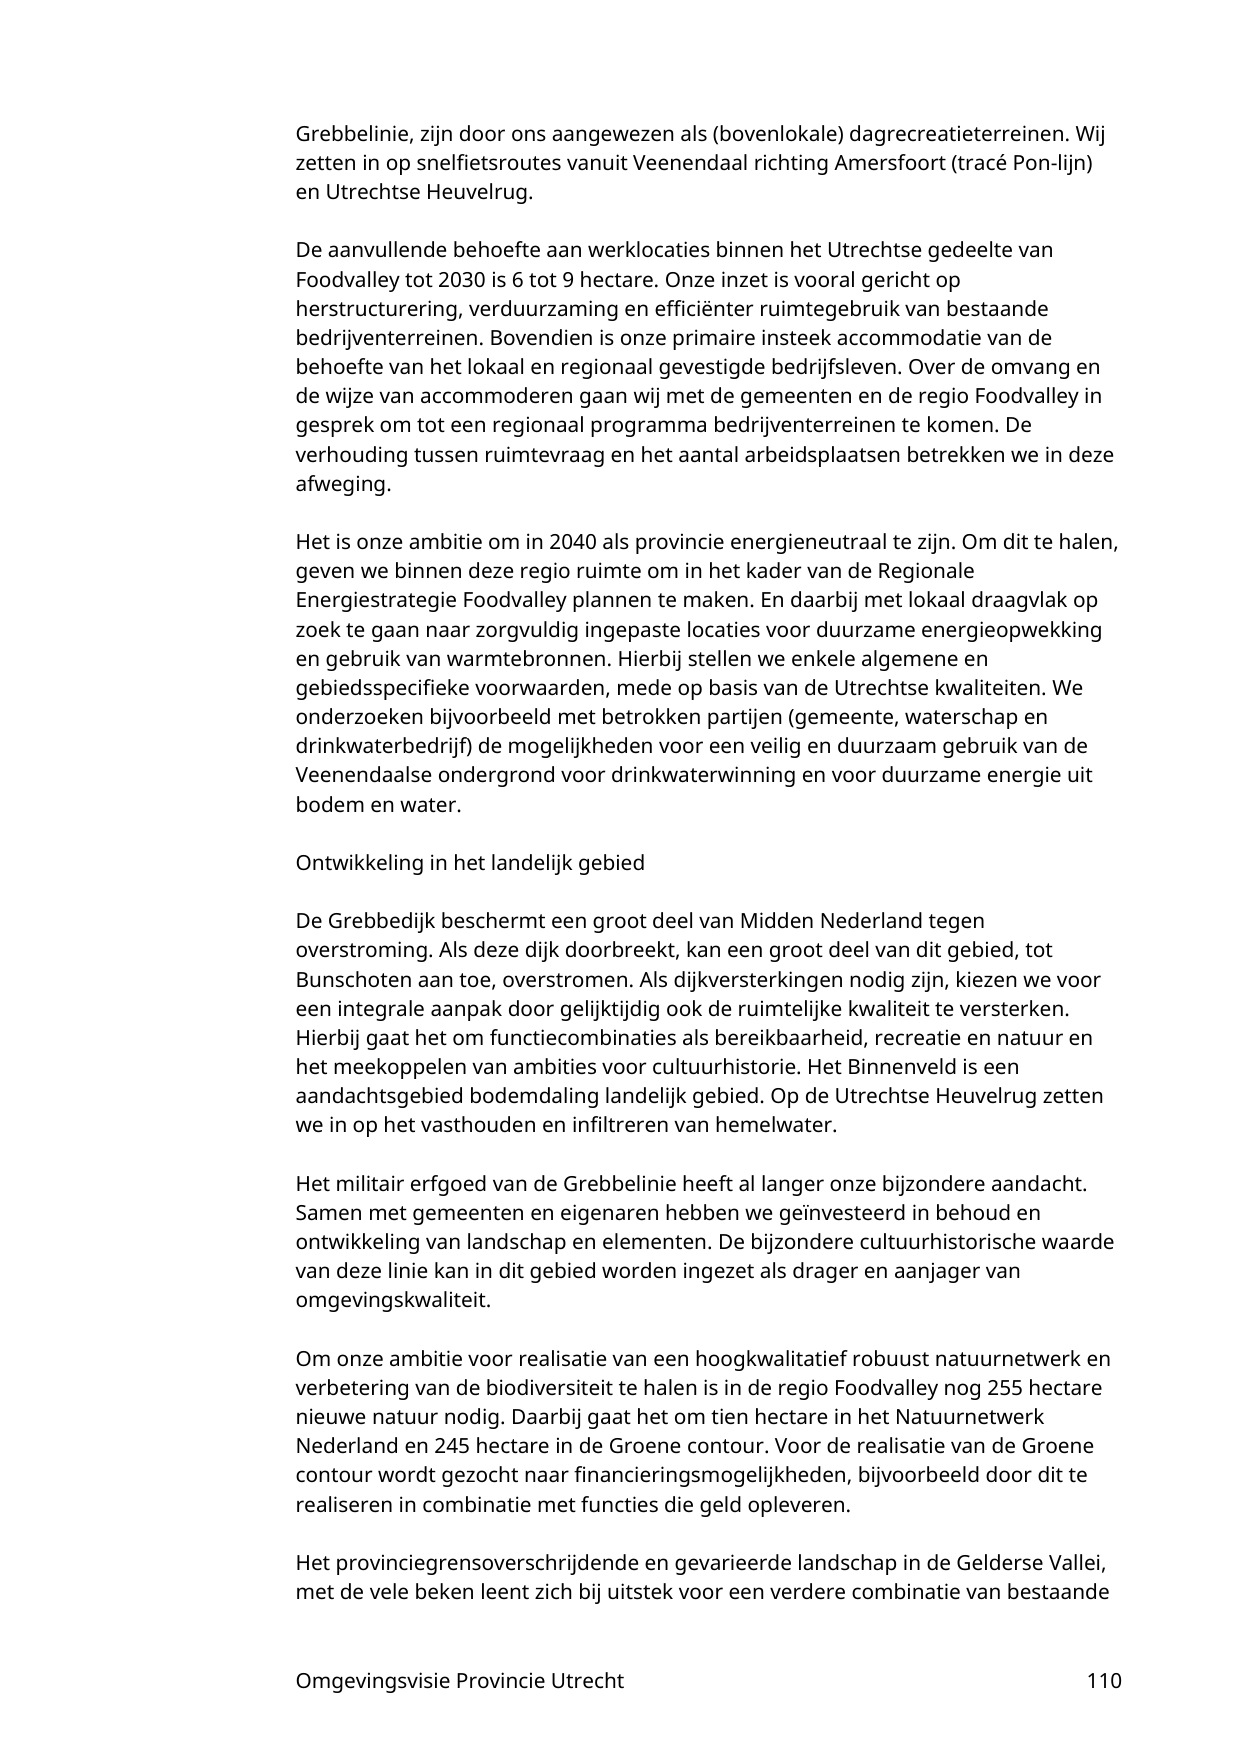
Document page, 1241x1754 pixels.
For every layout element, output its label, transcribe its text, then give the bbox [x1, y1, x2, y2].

text Het is onze ambitie om in 2040 als provincie energieneutraal te zijn. Om dit te halen, geven we binnen deze regio ruimte om in het kader van de Regionale Energiestrategie Foodvalley plannen te maken. En daarbij met lokaal draagvlak op zoek te gaan naar zorgvuldig ingepaste locaties voor duurzame energieopwekking en gebruik van warmtebronnen. Hierbij stellen we enkele algemene en gebiedsspecifieke voorwaarden, mede op basis van de Utrechtse kwaliteiten. We onderzoeken bijvoorbeeld met betrokken partijen (gemeente, waterschap en drinkwaterbedrijf) de mogelijkheden voor een veilig en duurzaam gebruik van de Veenendaalse ondergrond voor drinkwaterwinning en voor duurzame energie uit bodem en water. [295, 526, 1122, 818]
text Het militair erfgoed van de Grebbelinie heeft al langer onze bijzondere aandacht. Samen met gemeenten en eigenaren hebben we geïnvesteerd in behoud en ontwikkeling van landschap en elementen. De bijzondere cultuurhistorische waarde van deze linie kan in dit gebied worden ingezet als drager en aanjager van omgevingskwaliteit. [295, 1168, 1122, 1314]
text Om onze ambitie voor realisatie van een hoogkwalitatief robuust natuurnetwerk en verbetering van de biodiversiteit te halen is in de regio Foodvalley nog 255 hectare nieuwe natuur nodig. Daarbij gaat het om tien hectare in het Natuurnetwerk Nederland en 245 hectare in de Groene contour. Voor de realisatie van de Groene contour wordt gezocht naar financieringsmogelijkheden, bijvoorbeeld door dit te realiseren in combinatie met functies die geld opleveren. [295, 1343, 1122, 1518]
text Ontwikkeling in het landelijk gebied [118, 847, 1122, 876]
text De aanvullende behoefte aan werklocaties binnen het Utrechtse gedeelte van Foodvalley tot 2030 is 6 tot 9 hectare. Onze inzet is vooral gericht op herstructurering, verduurzaming en efficiënter ruimtegebruik van bestaande bedrijventerreinen. Bovendien is onze primaire insteek accommodatie van de behoefte van het lokaal en regionaal gevestigde bedrijfsleven. Over de omvang en de wijze van accommoderen gaan wij met de gemeenten en de regio Foodvalley in gesprek om tot een regionaal programma bedrijventerreinen te komen. De verhouding tussen ruimtevraag en het aantal arbeidsplaatsen betrekken we in deze afweging. [295, 235, 1122, 497]
text De Grebbedijk beschermt een groot deel van Midden Nederland tegen overstroming. Als deze dijk doorbreekt, kan een groot deel van dit gebied, tot Bunschoten aan toe, overstromen. Als dijkversterkingen nodig zijn, kiezen we voor een integrale aanpak door gelijktijdig ook de ruimtelijke kwaliteit te versterken. Hierbij gaat het om functiecombinaties als bereikbaarheid, recreatie en natuur en het meekoppelen van ambities voor cultuurhistorie. Het Binnenveld is een aandachtsgebied bodemdaling landelijk gebied. Op de Utrechtse Heuvelrug zetten we in op het vasthouden en infiltreren van hemelwater. [295, 906, 1122, 1139]
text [295, 118, 1122, 206]
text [295, 1547, 1122, 1606]
